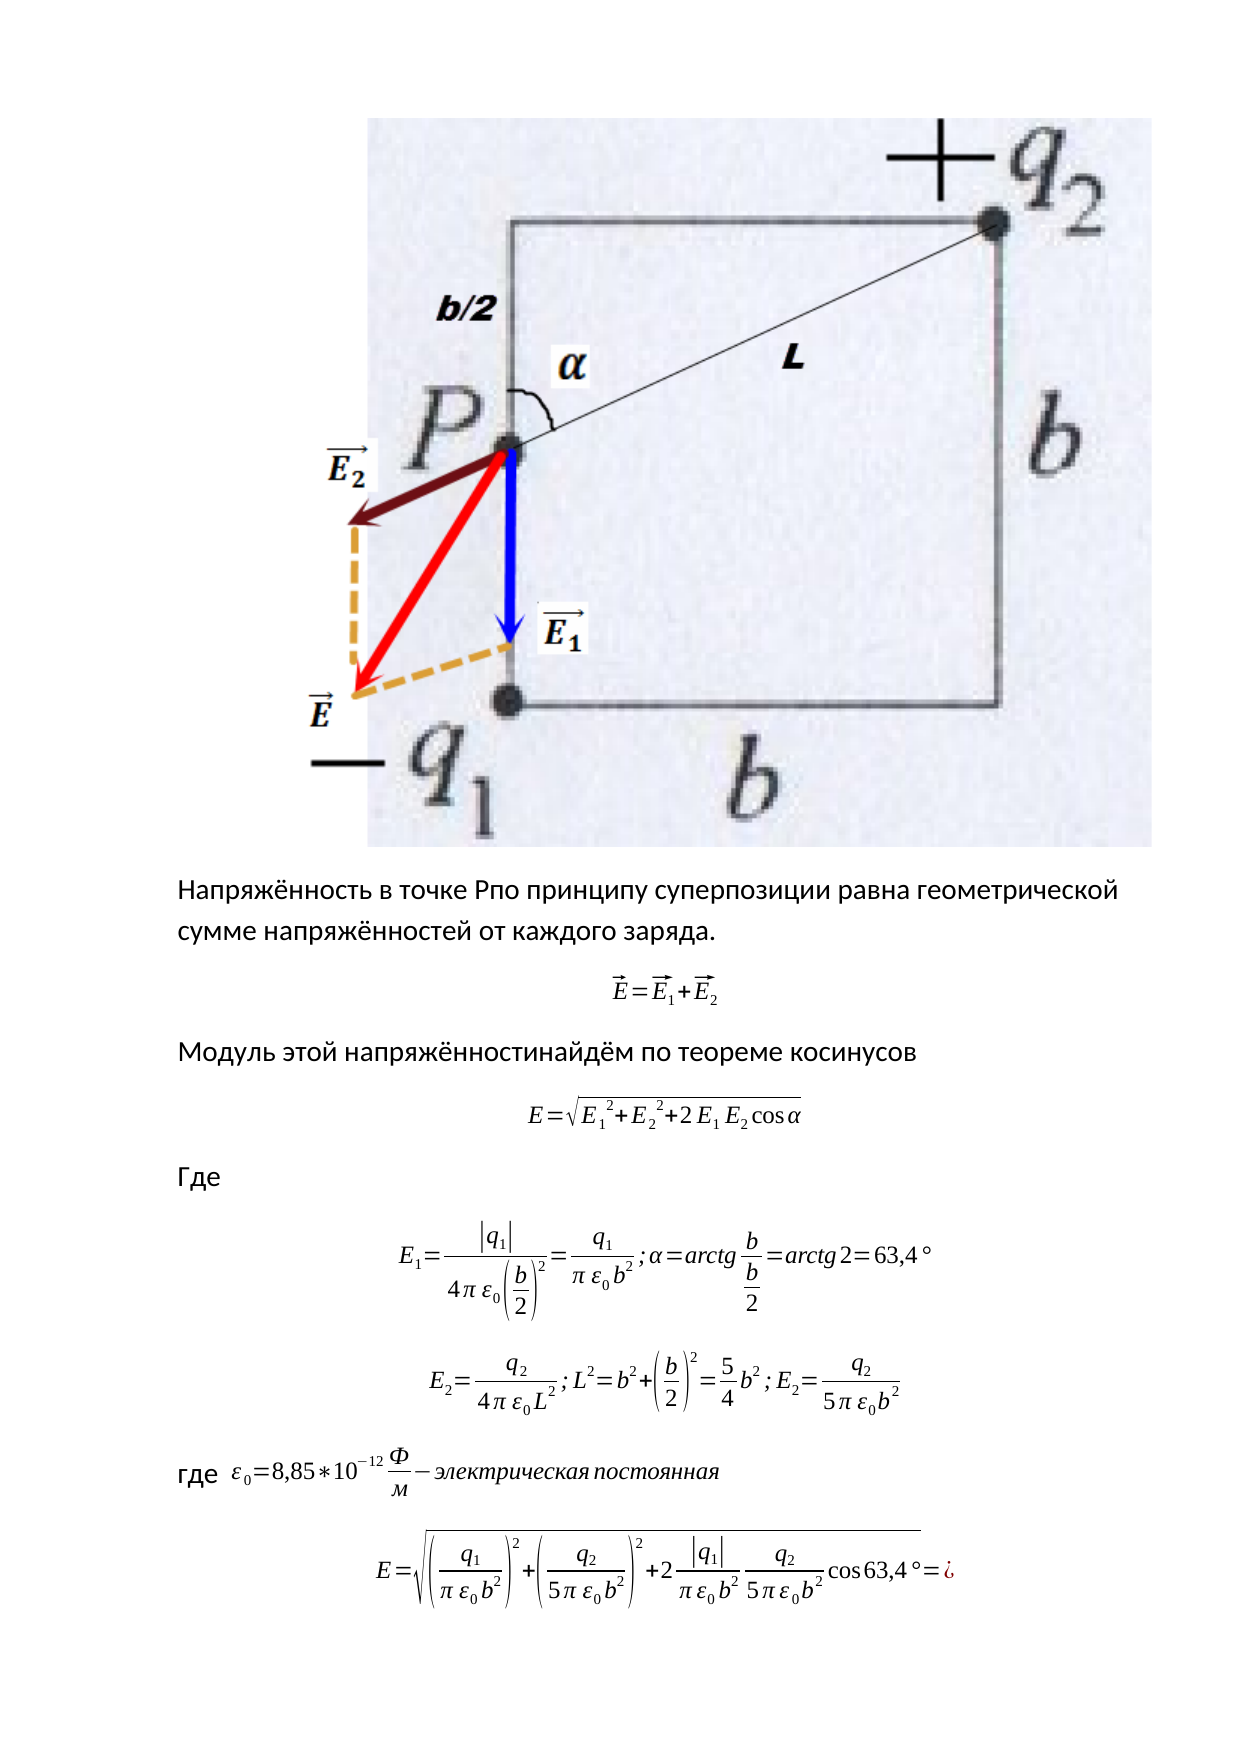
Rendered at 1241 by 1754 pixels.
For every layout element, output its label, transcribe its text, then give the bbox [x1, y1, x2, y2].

text Модуль этой напряжённостинайдём по теореме косинусов [177, 1033, 1152, 1069]
text где [177, 1443, 1152, 1502]
picture [177, 118, 1152, 847]
text Напряжённость в точке Рпо принципу суперпозиции равна геометрической сумме напряжённостей от каждого заряда. [177, 871, 1152, 948]
text Где [177, 1158, 1152, 1193]
